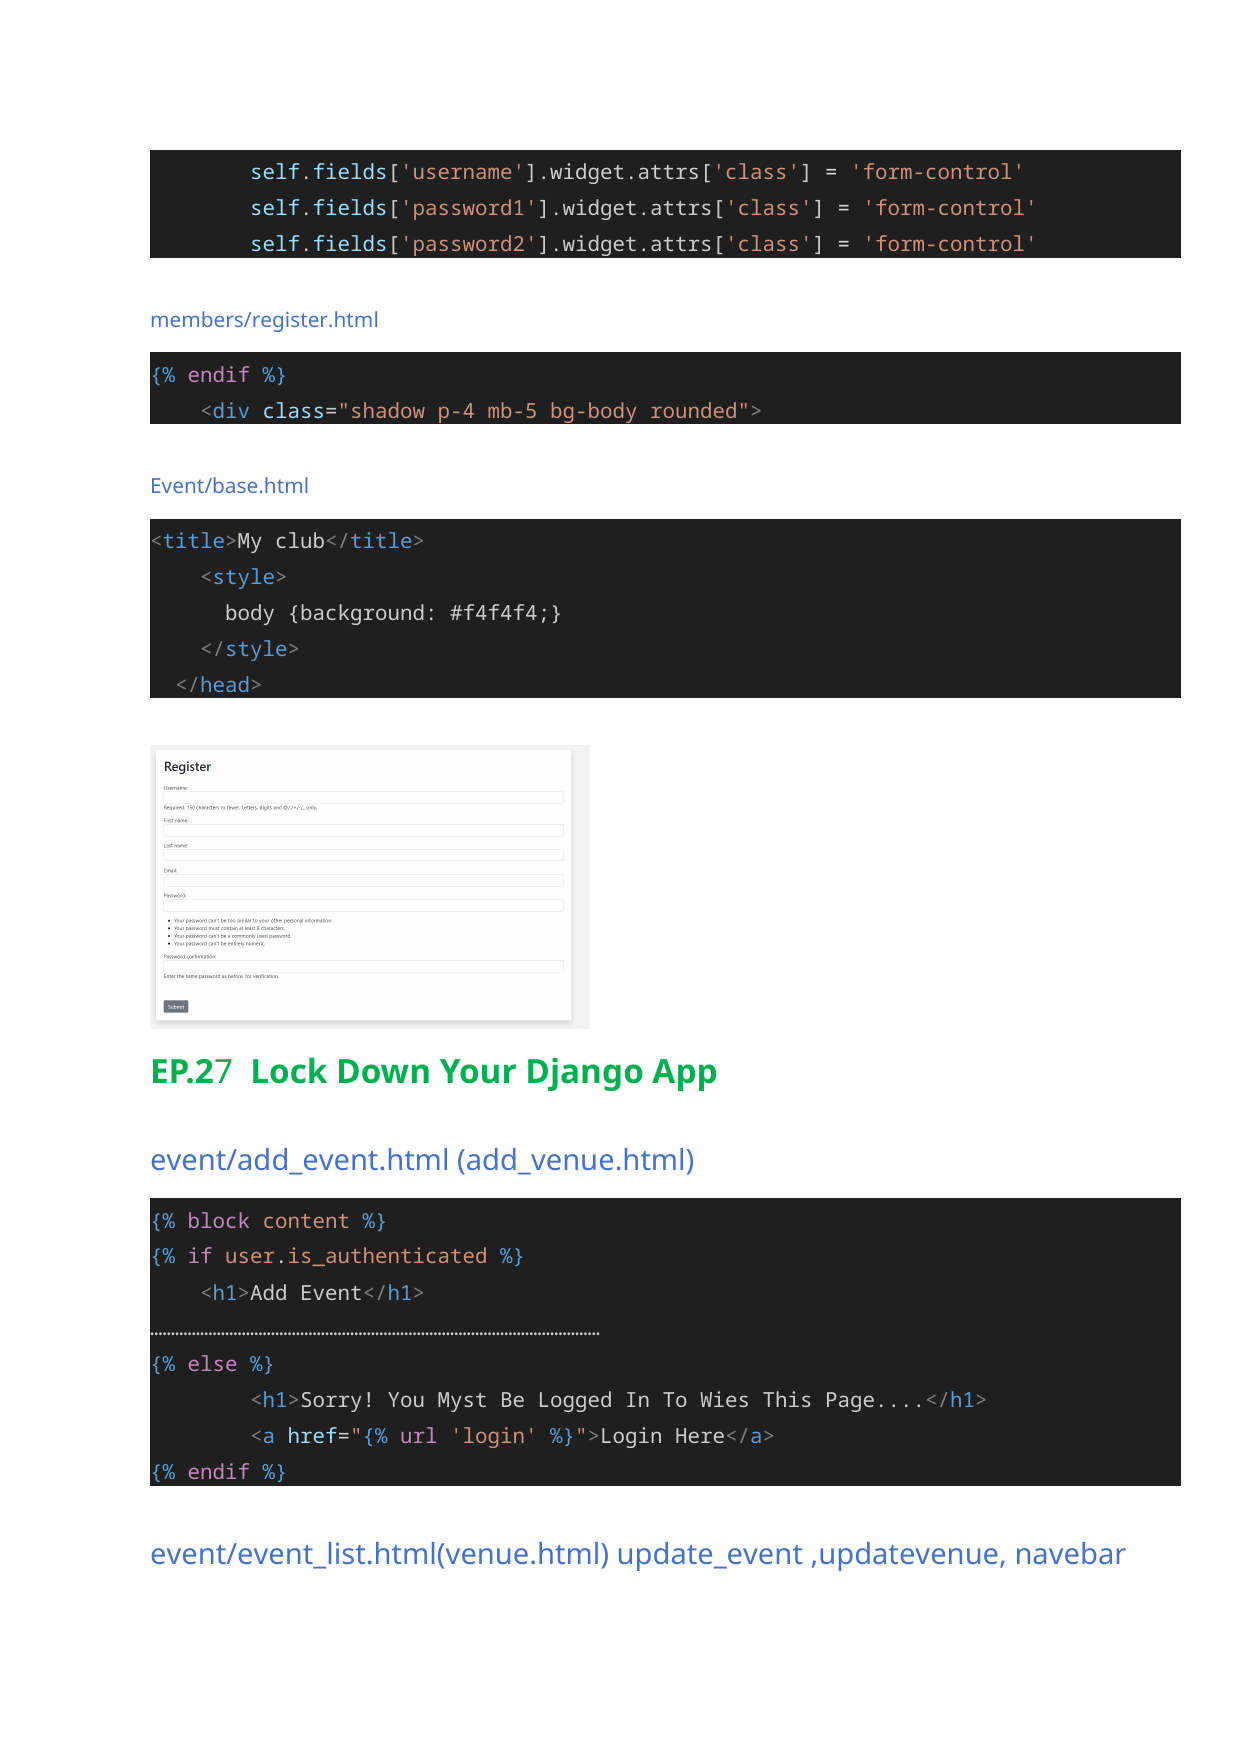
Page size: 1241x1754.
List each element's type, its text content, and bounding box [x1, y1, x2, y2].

text </head> [150, 663, 1181, 698]
text ……………………………………………………………………………………………… [150, 1306, 1181, 1342]
text self.fields['password2'].widget.attrs['class'] = 'form-control' [150, 222, 1181, 258]
text members/register.html [150, 305, 1181, 333]
text <title>My club</title> [150, 519, 1181, 555]
text </style> [150, 627, 1181, 663]
text self.fields['username'].widget.attrs['class'] = 'form-control' [150, 150, 1181, 186]
text {% if user.is_authenticated %} [150, 1234, 1181, 1270]
text {% block content %} [150, 1198, 1181, 1234]
subtitle EP.27 Lock Down Your Django App [150, 1048, 1181, 1093]
text {% else %} [150, 1342, 1181, 1378]
text {% endif %} [150, 1450, 1181, 1486]
text {% endif %} [150, 352, 1181, 388]
text Event/base.html [150, 472, 1181, 500]
text self.fields['password1'].widget.attrs['class'] = 'form-control' [150, 186, 1181, 222]
text body {background: #f4f4f4;} [150, 591, 1181, 627]
text <div class="shadow p-4 mb-5 bg-body rounded"> [150, 388, 1181, 424]
text <style> [150, 555, 1181, 591]
text <h1>Sorry! You Myst Be Logged In To Wies This Page....</h1> [150, 1378, 1181, 1414]
text <h1>Add Event</h1> [150, 1270, 1181, 1306]
text event/event_list.html(venue.html) update_event ,updatevenue, navebar [150, 1533, 1181, 1573]
text <a href="{% url 'login' %}">Login Here</a> [150, 1414, 1181, 1450]
picture [150, 745, 590, 1029]
text event/add_event.html (add_venue.html) [150, 1139, 1181, 1178]
